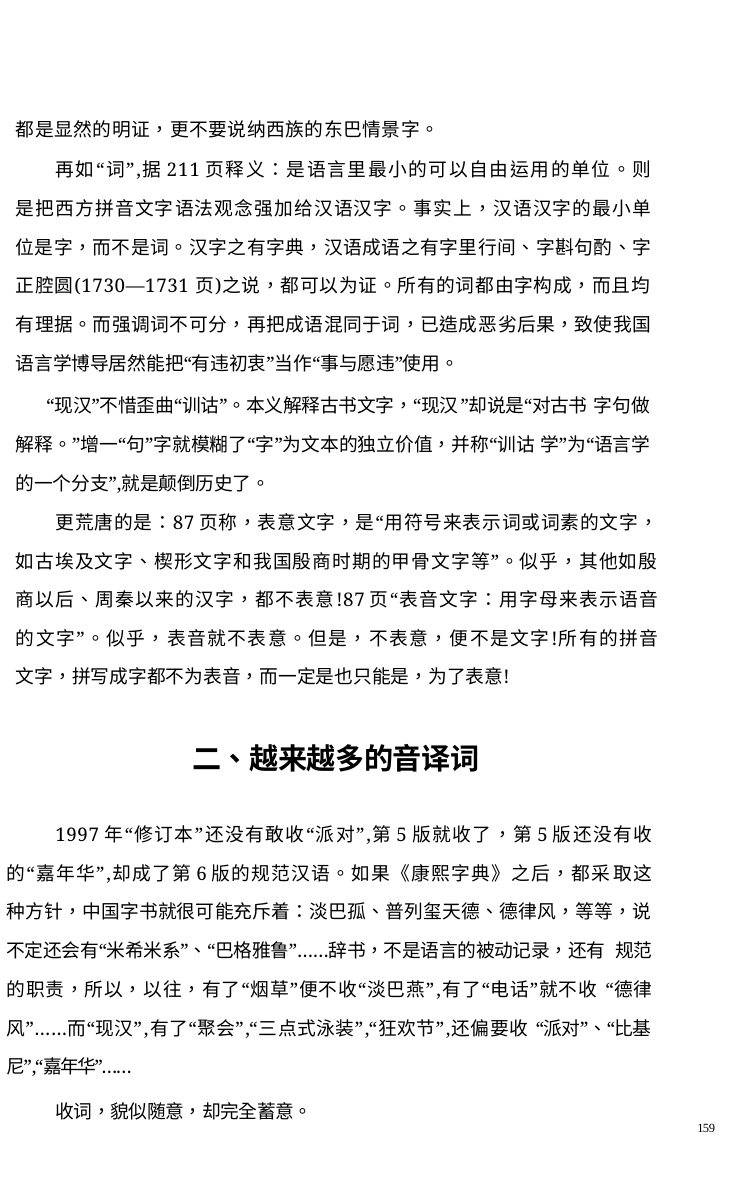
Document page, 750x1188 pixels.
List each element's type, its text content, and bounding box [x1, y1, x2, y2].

text “现汉”不惜歪曲“训诂”。本义解释古书文字，“现汉”却说是“对古书 字句做解释。”增一“句”字就模糊了“字”为文本的独立价值，并称“训诂 学”为“语言学的一个分支”,就是颠倒历史了。 [16, 392, 650, 496]
text 1997年“修订本”还没有敢收“派对”,第5版就收了，第5版还没有收 的“嘉年华”,却成了第6版的规范汉语。如果《康熙字典》之后，都采取这 种方针，中国字书就很可能充斥着：淡巴孤、普列玺天德、德律风，等等，说 不定还会有“米希米系”、“巴格雅鲁”……辞书，不是语言的被动记录，还有 规范的职责，所以，以往，有了“烟草”便不收“淡巴燕”,有了“电话”就不收 “德律风”……而“现汉”,有了“聚会”,“三点式泳装”,“狂欢节”,还偏要收 “派对”、“比基尼”,“嘉年华”…… [6, 821, 652, 1079]
text 再如“词”,据211页释义：是语言里最小的可以自由运用的单位。则 是把西方拼音文字语法观念强加给汉语汉字。事实上，汉语汉字的最小单 位是字，而不是词。汉字之有字典，汉语成语之有字里行间、字斟句酌、字 正腔圆(1730—1731 页)之说，都可以为证。所有的词都由字构成，而且均 有理据。而强调词不可分，再把成语混同于词，已造成恶劣后果，致使我国 语言学博导居然能把“有违初衷”当作“事与愿违”使用。 [16, 156, 651, 376]
text 更荒唐的是：87页称，表意文字，是“用符号来表示词或词素的文字， 如古埃及文字、楔形文字和我国殷商时期的甲骨文字等”。似乎，其他如殷 商以后、周秦以来的汉字，都不表意!87页“表音文字：用字母来表示语音 的文字”。似乎，表音就不表意。但是，不表意，便不是文字!所有的拼音 文字，拼写成字都不为表音，而一定是也只能是，为了表意! [16, 509, 658, 689]
text 收词，貌似随意，却完全蓄意。 [55, 1100, 715, 1123]
text 都是显然的明证，更不要说纳西族的东巴情景字。 [16, 118, 715, 141]
text 二、越来越多的音译词 [192, 741, 715, 777]
